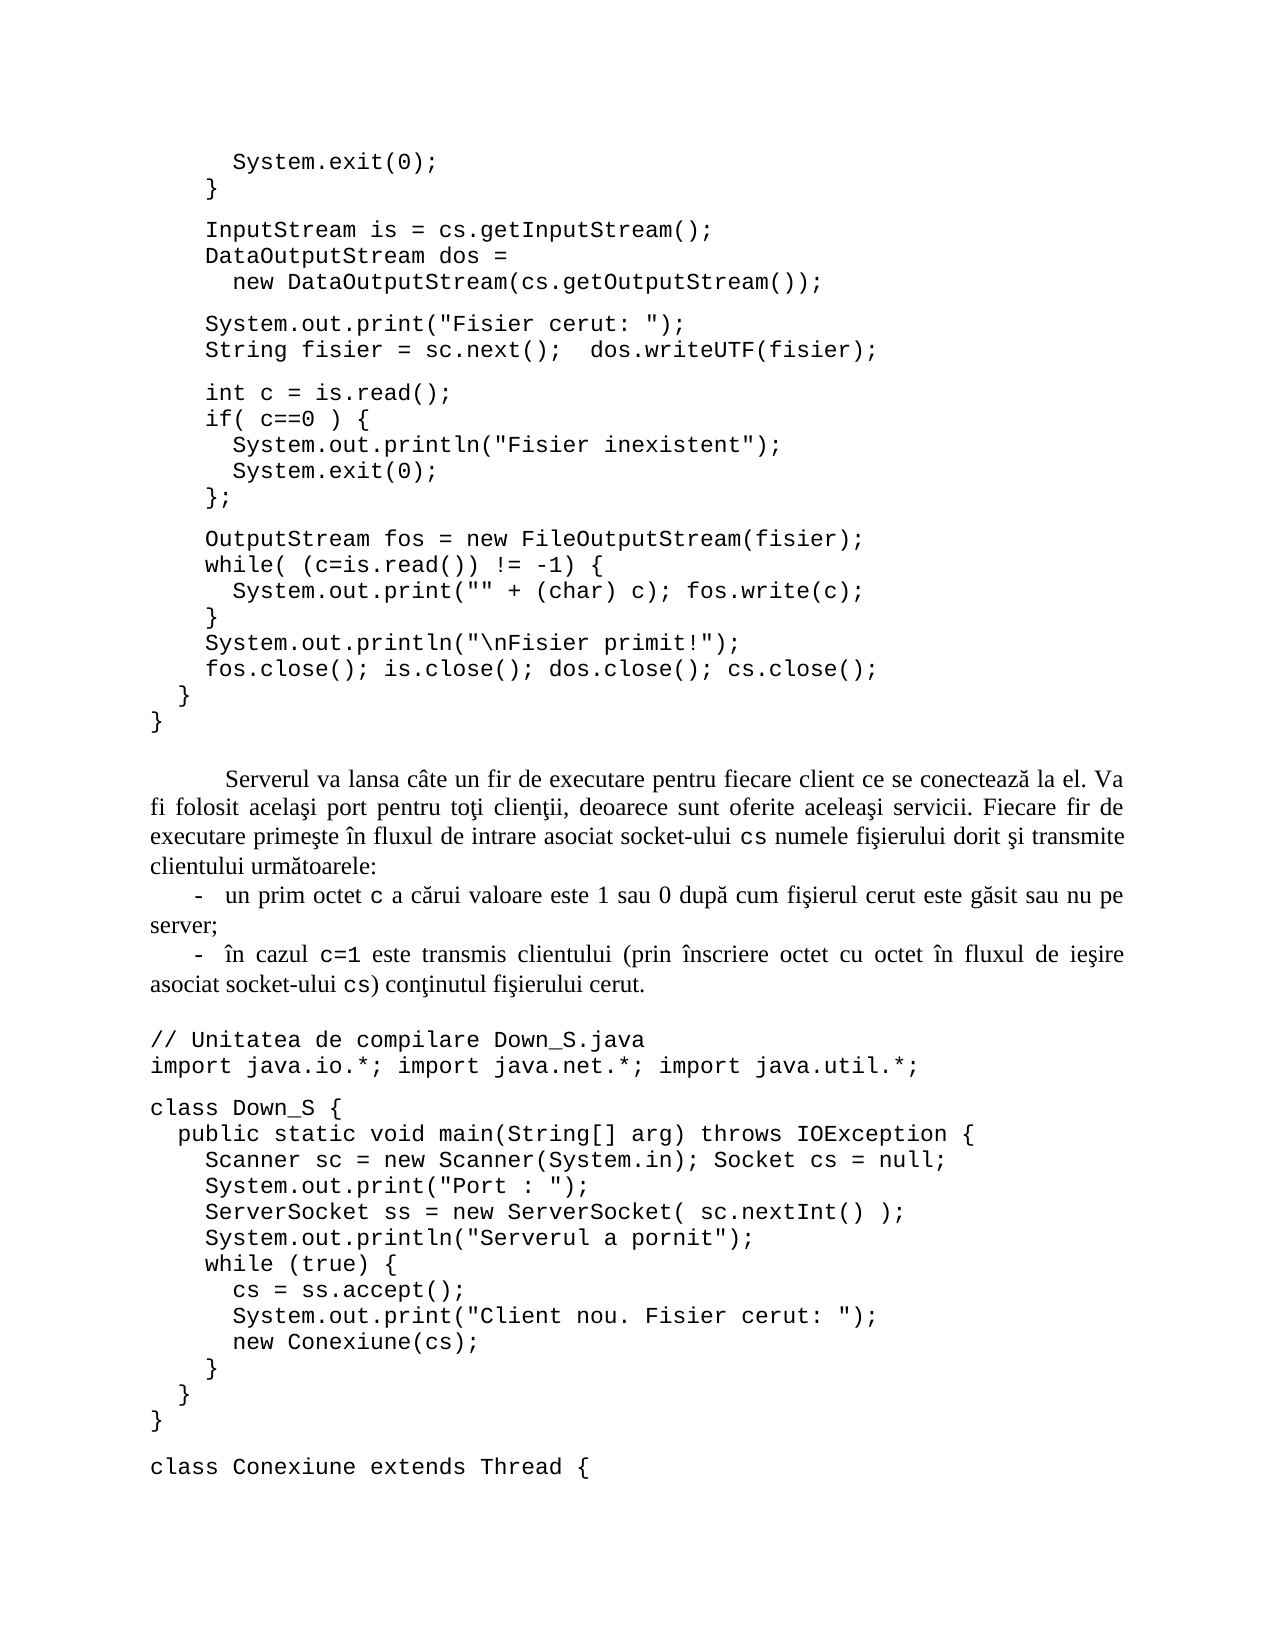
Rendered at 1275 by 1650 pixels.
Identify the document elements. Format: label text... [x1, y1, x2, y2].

text } [150, 709, 1125, 735]
text System.exit(0); [150, 459, 1125, 485]
text Serverul va lansa câte un fir de executare pentru fiecare client ce se conectează la el. Va fi folosit acelaşi port pentru toţi clienţii, deoarece sunt oferite aceleaşi servicii. Fiecare fir de executare primeşte în fluxul de intrare asociat socket-ului cs numele fişierului dorit şi transmite clientului următoarele: [150, 764, 1125, 880]
text OutputStream fos = new FileOutputStream(fisier); [150, 527, 1125, 553]
text System.out.println("Serverul a pornit"); [150, 1226, 1125, 1252]
text } [150, 1408, 1125, 1434]
text System.out.print("" + (char) c); fos.write(c); [150, 579, 1125, 605]
text ServerSocket ss = new ServerSocket( sc.nextInt() ); [150, 1201, 1125, 1226]
text new Conexiune(cs); [150, 1330, 1125, 1356]
text DataOutputStream dos = [150, 244, 1125, 270]
text while( (c=is.read()) != -1) { [150, 553, 1125, 579]
text if( c==0 ) { [150, 407, 1125, 433]
text } [150, 683, 1125, 709]
text System.out.println("\nFisier primit!"); [150, 631, 1125, 657]
text while (true) { [150, 1252, 1125, 1278]
text } [150, 1382, 1125, 1408]
text new DataOutputStream(cs.getOutputStream()); [150, 270, 1125, 296]
list un prim octet c a cărui valoare este 1 sau 0 după cum fişierul cerut este găsit sau nu pe server; [150, 880, 1125, 939]
text }; [150, 485, 1125, 511]
text System.out.print("Client nou. Fisier cerut: "); [150, 1304, 1125, 1330]
text } [150, 176, 1125, 202]
text fos.close(); is.close(); dos.close(); cs.close(); [150, 657, 1125, 683]
text } [150, 1356, 1125, 1382]
text import java.io.*; import java.net.*; import java.util.*; [150, 1054, 1125, 1080]
text class Conexiune extends Thread { [150, 1455, 1125, 1481]
text System.out.print("Port : "); [150, 1174, 1125, 1201]
text class Down_S { [150, 1097, 1125, 1123]
text } [150, 605, 1125, 631]
text cs = ss.accept(); [150, 1278, 1125, 1304]
text String fisier = sc.next(); dos.writeUTF(fisier); [150, 339, 1125, 365]
text System.exit(0); [150, 150, 1125, 176]
text System.out.println("Fisier inexistent"); [150, 433, 1125, 459]
text // Unitatea de compilare Down_S.java [150, 1028, 1125, 1054]
text Scanner sc = new Scanner(System.in); Socket cs = null; [150, 1149, 1125, 1174]
text int c = is.read(); [150, 381, 1125, 407]
text public static void main(String[] arg) throws IOException { [150, 1123, 1125, 1149]
list în cazul c=1 este transmis clientului (prin înscriere octet cu octet în fluxul de ieşire asociat socket-ului cs) conţinutul fişierului cerut. [150, 939, 1125, 999]
text System.out.print("Fisier cerut: "); [150, 313, 1125, 339]
text InputStream is = cs.getInputStream(); [150, 218, 1125, 244]
